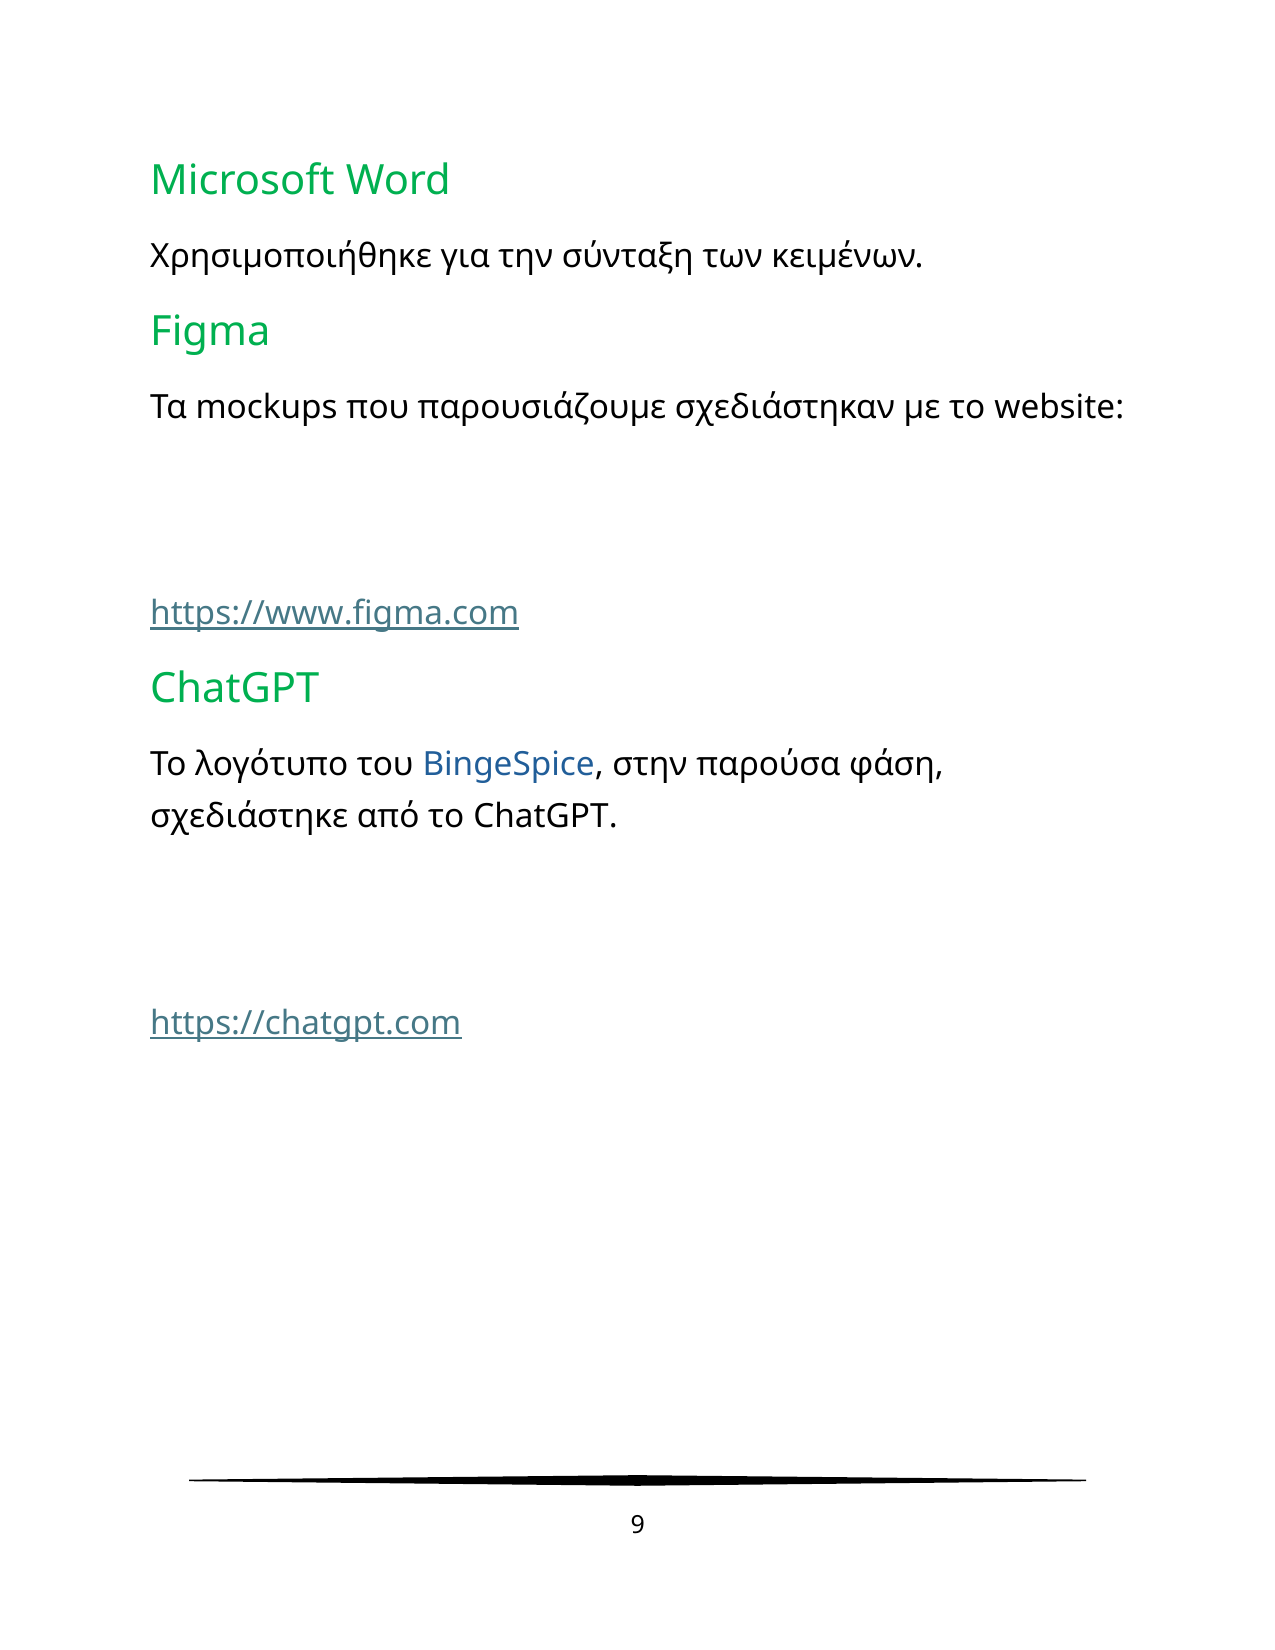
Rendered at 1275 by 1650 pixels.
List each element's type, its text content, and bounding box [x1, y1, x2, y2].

text Τα mockups που παρουσιάζουμε σχεδιάστηκαν με το website: [150, 383, 1125, 428]
text Χρησιμοποιήθηκε για την σύνταξη των κειμένων. [150, 232, 1125, 277]
text Figma [150, 301, 1125, 357]
text Microsoft Word [150, 150, 1125, 207]
text https://www.figma.com [150, 589, 1125, 634]
text ChatGPT [150, 658, 1125, 715]
text Το λογότυπο του BingeSpice, στην παρούσα φάση, σχεδιάστηκε από το ChatGPT. [150, 740, 1125, 837]
text https://chatgpt.com [150, 999, 1125, 1044]
